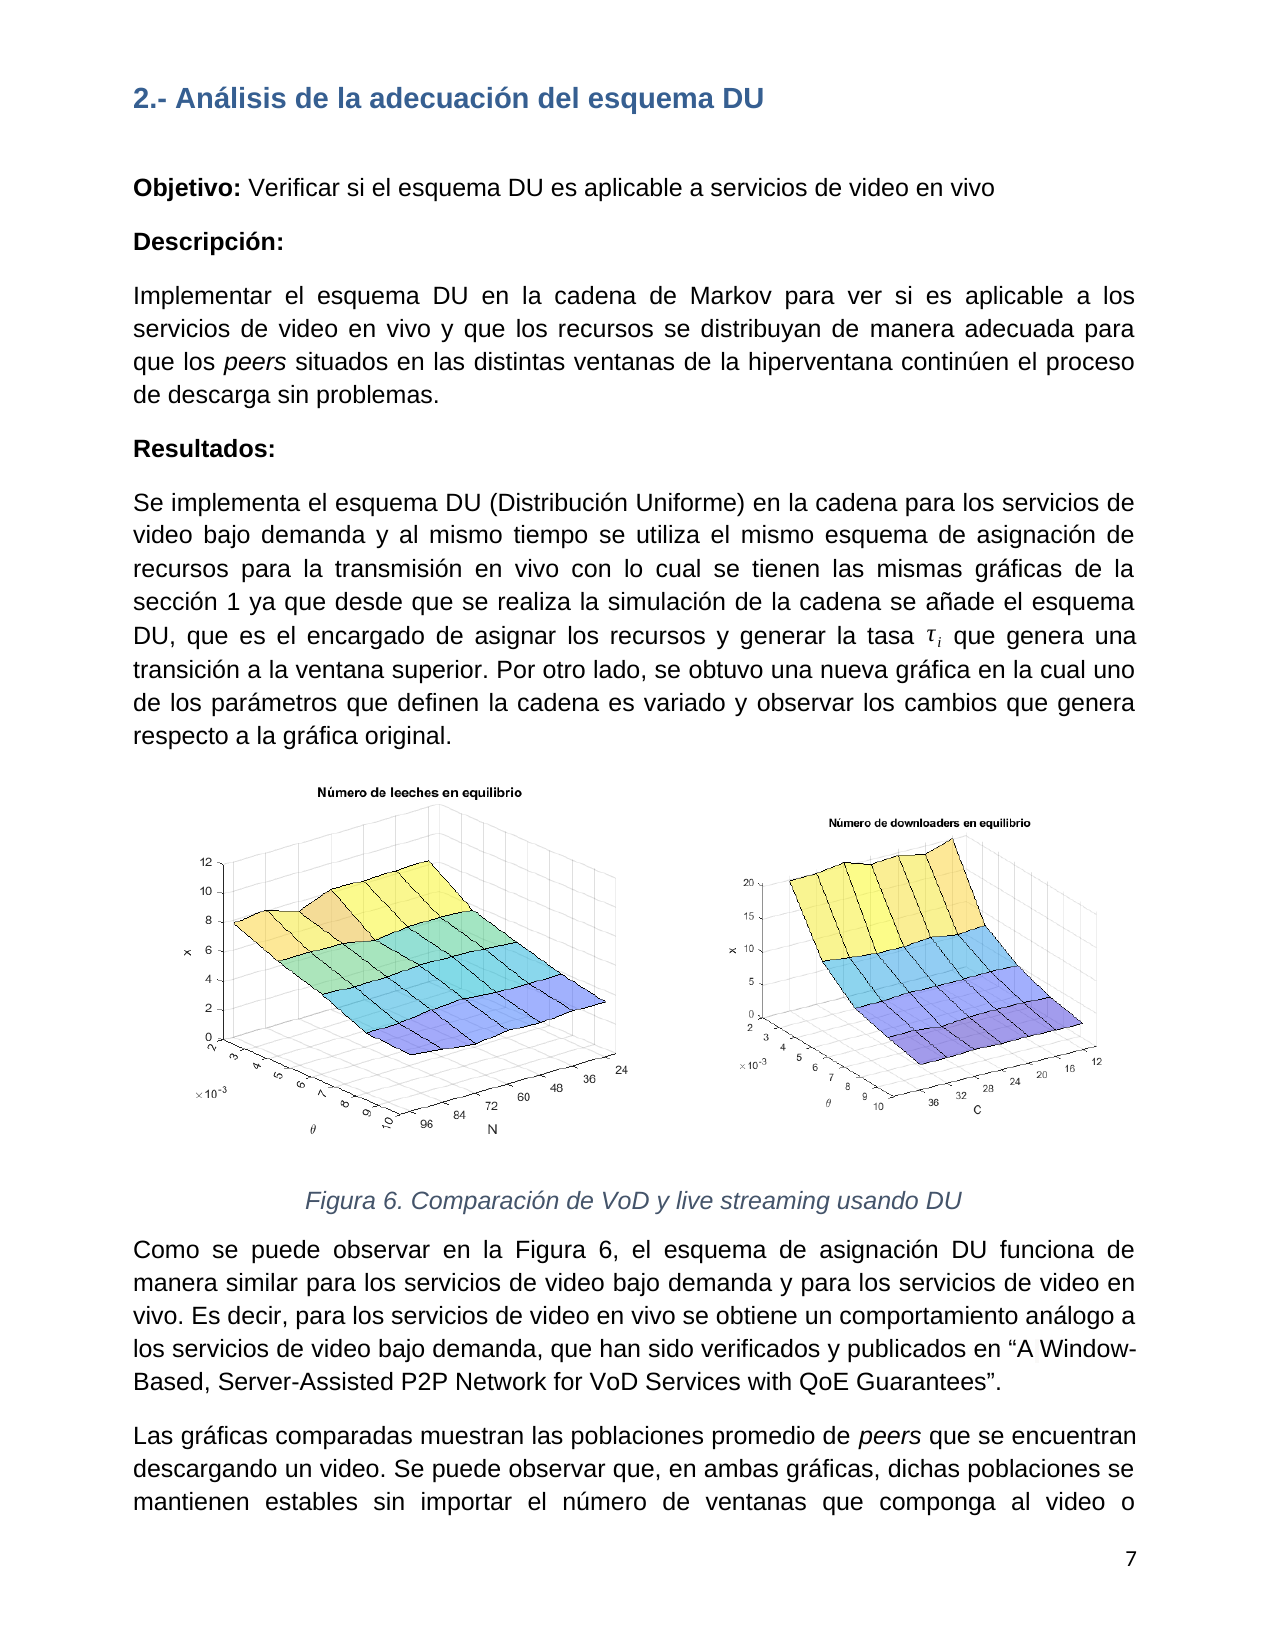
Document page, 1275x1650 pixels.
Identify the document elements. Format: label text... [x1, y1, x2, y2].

picture [156, 775, 664, 1156]
text Descripción: [133, 227, 1137, 256]
text Objetivo: Verificar si el esquema DU es aplicable a servicios de video en vivo [133, 173, 1137, 202]
subtitle 2.- Análisis de la adecuación del esquema DU [133, 81, 1137, 115]
picture [706, 808, 1135, 1128]
text Como se puede observar en la Figura 6, el esquema de asignación DU funciona de manera similar para los servicios de video bajo demanda y para los servicios de video en vivo. Es decir, para los servicios de video en vivo se obtiene un comportamiento análogo a los servicios de video bajo demanda, que han sido verificados y publicados en “A Window-Based, Server-Assisted P2P Network for VoD Services with QoE Guarantees”. [133, 1235, 1137, 1396]
text Resultados: [133, 434, 1137, 462]
